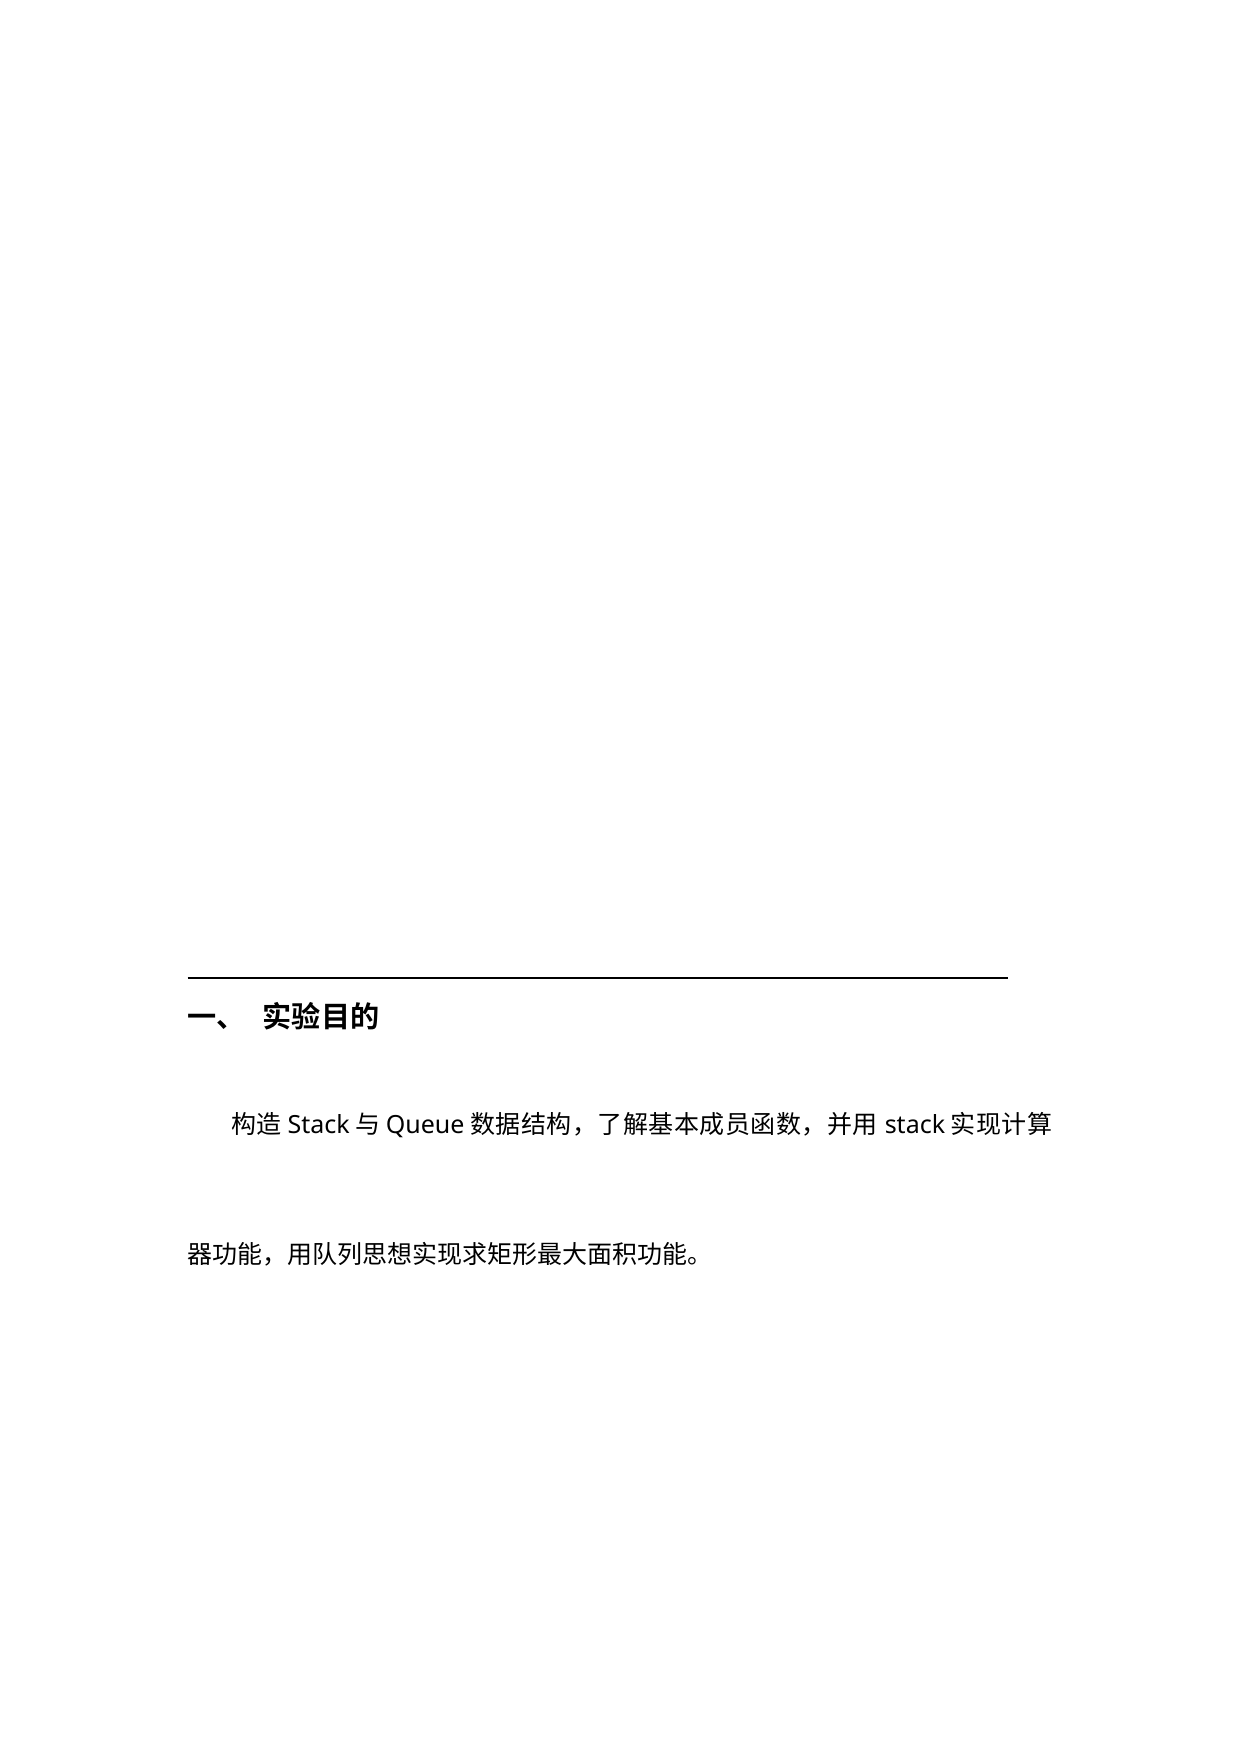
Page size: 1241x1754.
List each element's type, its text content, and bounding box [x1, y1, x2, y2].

list 实验目的 [187, 983, 1053, 1048]
text 构造Stack与Queue数据结构，了解基本成员函数，并用stack实现计算器功能，用队列思想实现求矩形最大面积功能。 [187, 1090, 1053, 1285]
